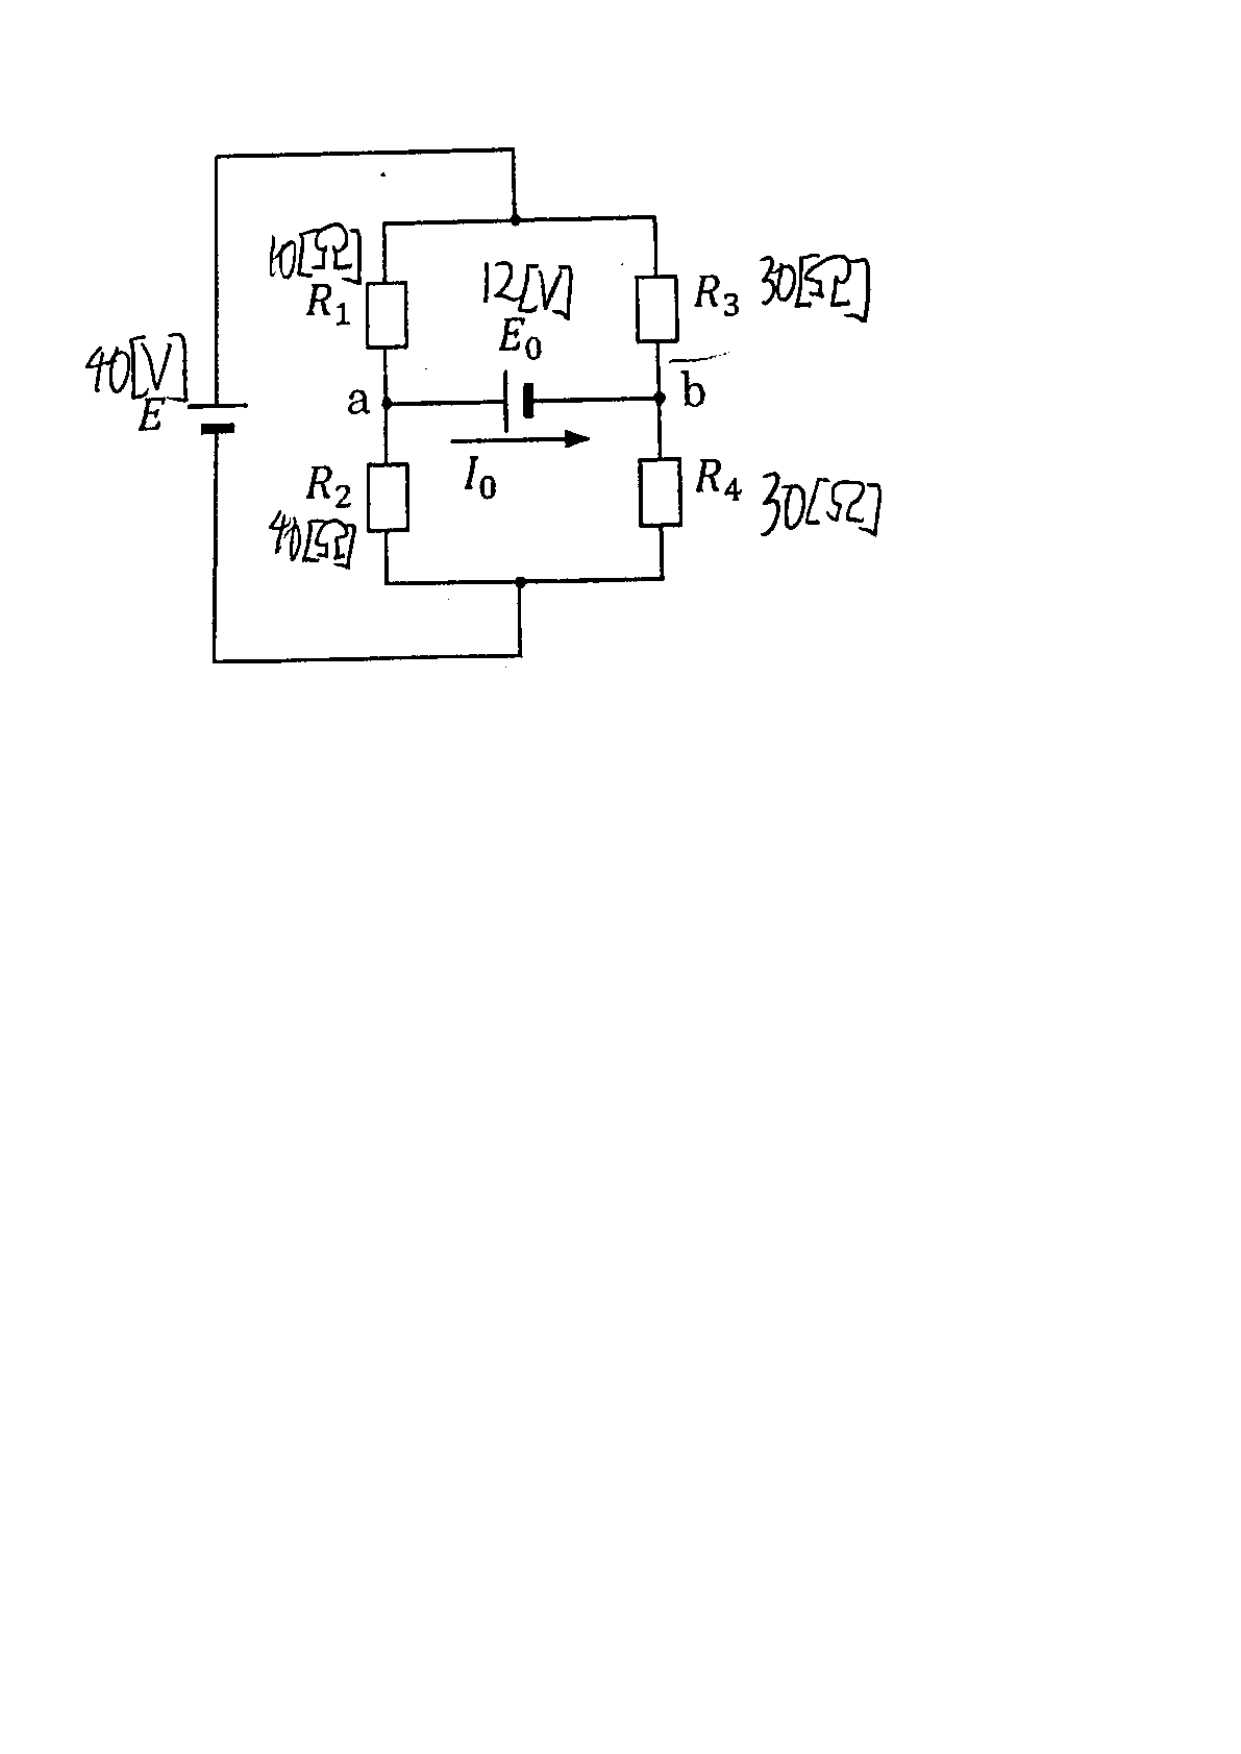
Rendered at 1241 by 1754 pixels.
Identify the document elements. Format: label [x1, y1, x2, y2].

picture [75, 89, 918, 677]
